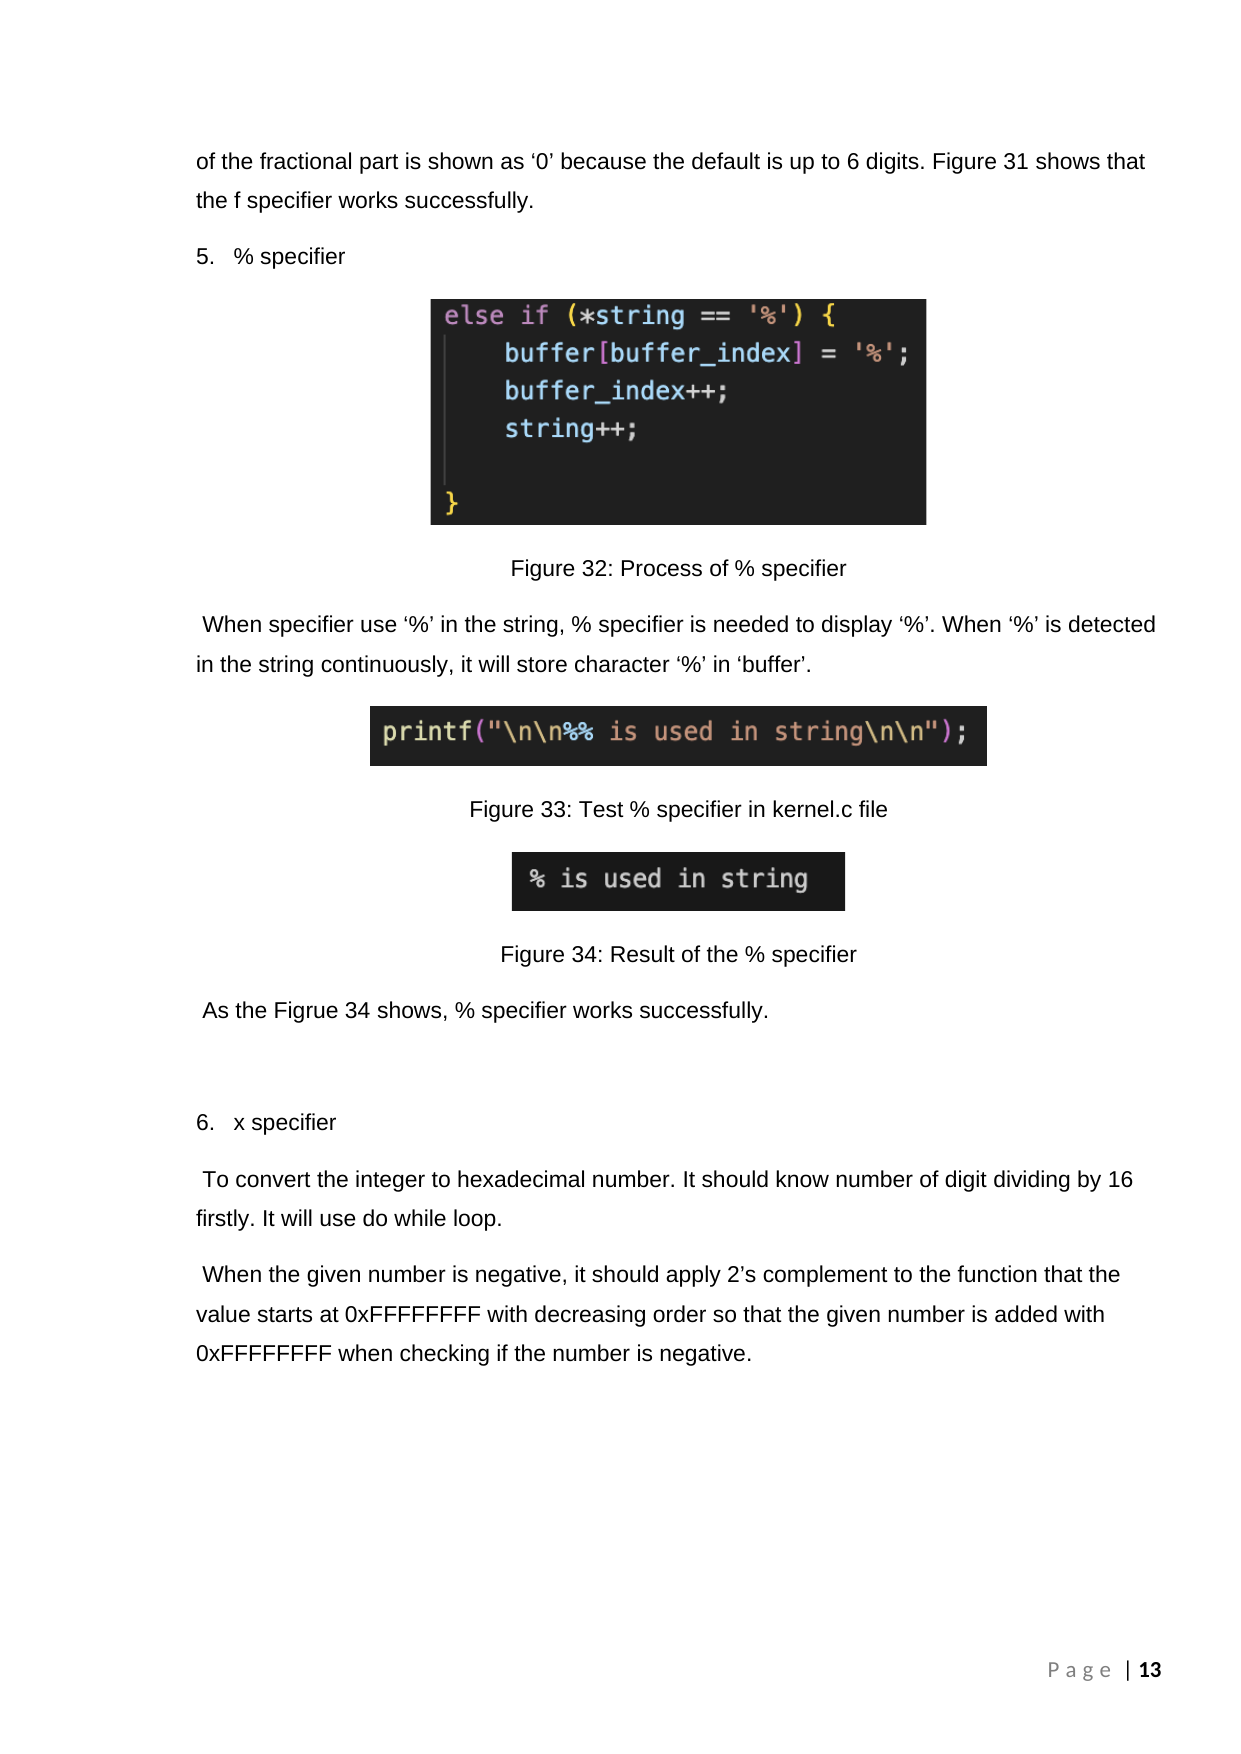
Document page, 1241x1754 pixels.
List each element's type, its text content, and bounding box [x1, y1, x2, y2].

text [196, 148, 1161, 213]
picture [370, 706, 987, 766]
text Figure 33: Test % specifier in kernel.c file [196, 796, 1161, 822]
list % specifier [196, 243, 1161, 270]
text To convert the integer to hexadecimal number. It should know number of digit dividing by 16 firstly. It will use do while loop. [196, 1166, 1161, 1231]
list x specifier [196, 1109, 1161, 1136]
picture [511, 852, 846, 911]
picture [430, 299, 927, 525]
text When specifier use ‘%’ in the string, % specifier is needed to display ‘%’. When ‘%’ is detected in the string continuously, it will store character ‘%’ in ‘buffer’. [196, 611, 1161, 677]
text Figure 34: Result of the % specifier [196, 941, 1161, 967]
text When the given number is negative, it should apply 2’s complement to the function that the value starts at 0xFFFFFFFF with decreasing order so that the given number is added with 0xFFFFFFFF when checking if the number is negative. [196, 1261, 1161, 1366]
text Figure 32: Process of % specifier [196, 555, 1161, 581]
text As the Figrue 34 shows, % specifier works successfully. [196, 997, 1161, 1023]
